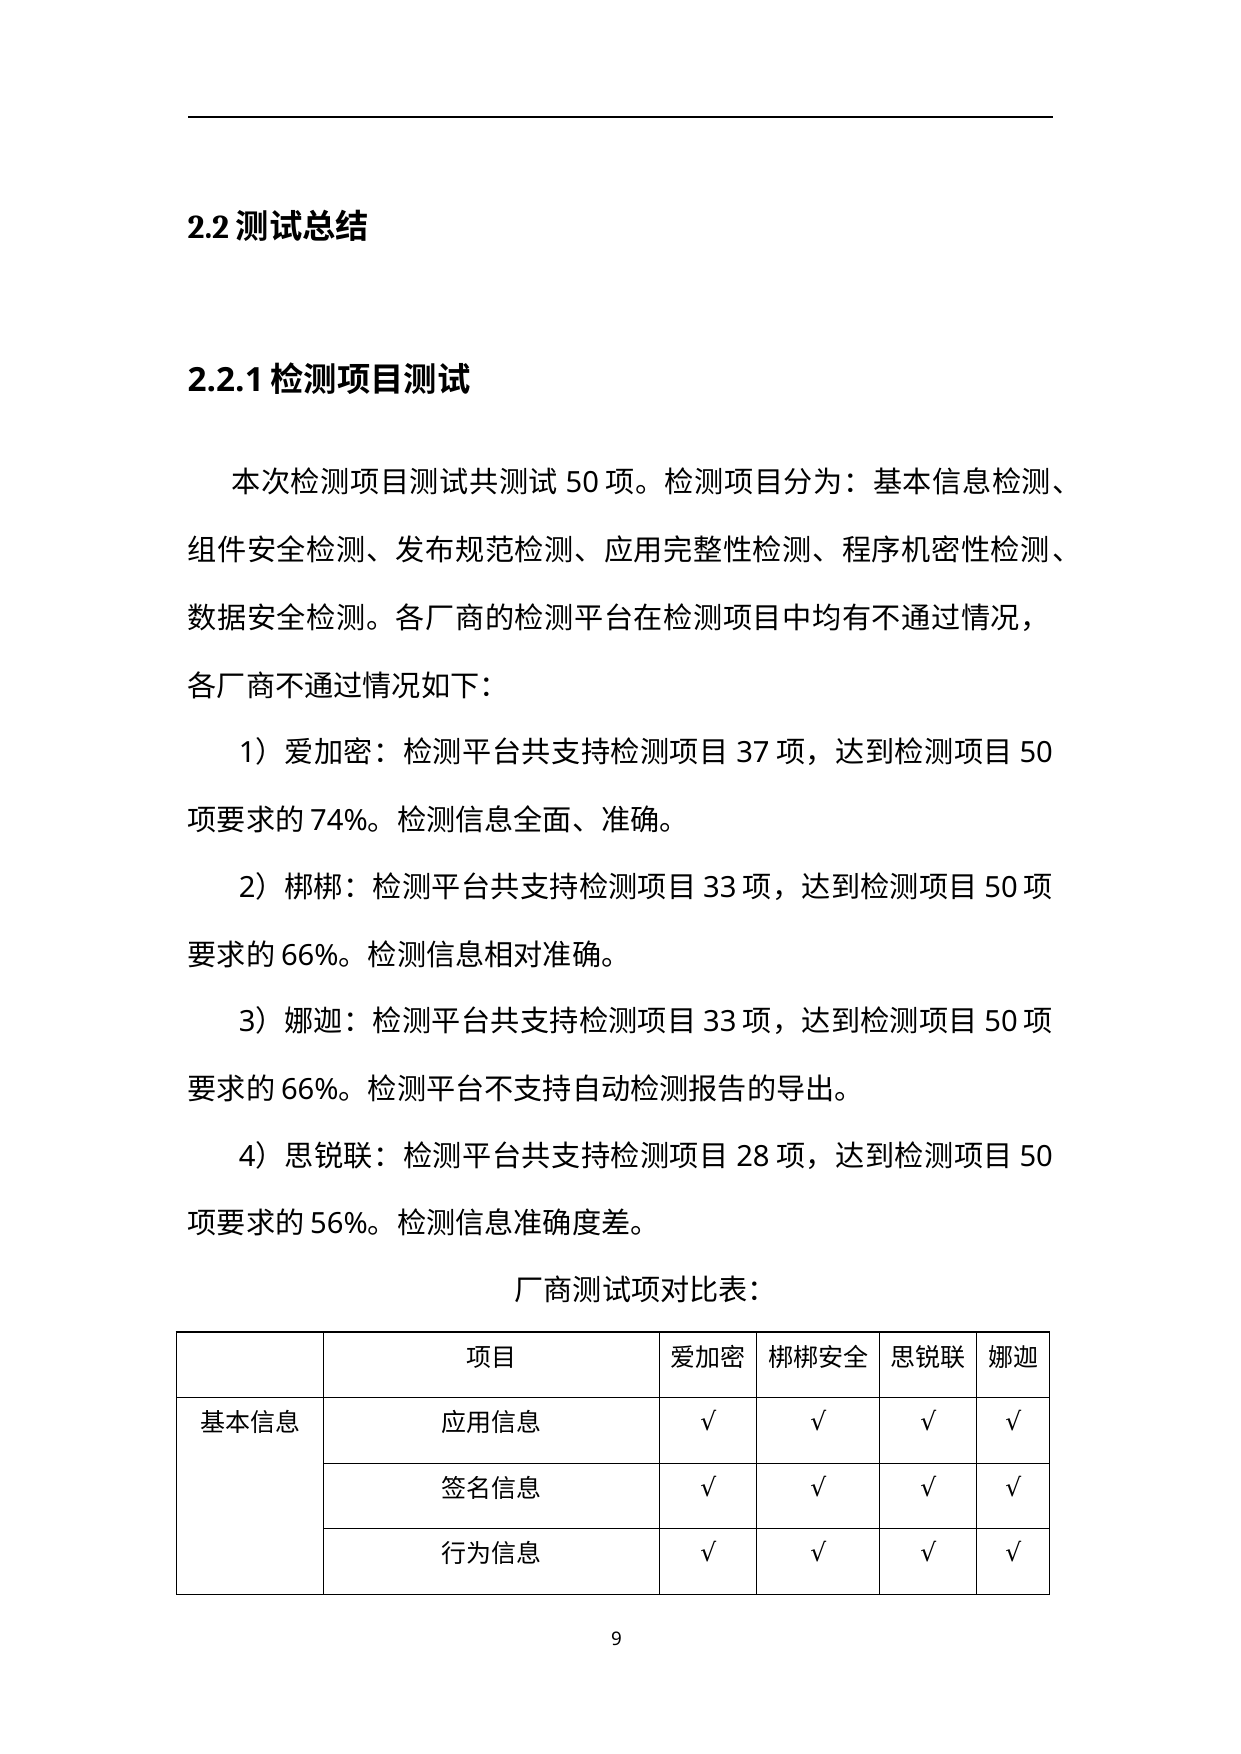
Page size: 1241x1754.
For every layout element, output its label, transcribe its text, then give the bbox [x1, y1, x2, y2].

table_header 娜迦 [977, 1333, 1049, 1397]
table_cell √ [757, 1398, 879, 1462]
table_cell √ [660, 1464, 756, 1528]
list 爱加密：检测平台共支持检测项目37项，达到检测项目50项要求的74%。检测信息全面、准确。 [187, 727, 1053, 841]
subtitle 2.2.1检测项目测试 [187, 332, 1053, 422]
list 思锐联：检测平台共支持检测项目28项，达到检测项目50项要求的56%。检测信息准确度差。 [187, 1131, 1053, 1244]
table_cell √ [977, 1529, 1049, 1593]
subtitle 2.2测试总结 [187, 179, 1053, 270]
table_cell √ [757, 1464, 879, 1528]
table_header 梆梆安全 [757, 1333, 879, 1397]
table_header 爱加密 [660, 1333, 756, 1397]
table_cell √ [880, 1464, 976, 1528]
table_cell 签名信息 [324, 1464, 659, 1528]
list 娜迦：检测平台共支持检测项目33项，达到检测项目50项要求的66%。检测平台不支持自动检测报告的导出。 [187, 996, 1053, 1109]
table_cell 应用信息 [324, 1398, 659, 1462]
table_cell √ [880, 1398, 976, 1462]
table_cell √ [880, 1529, 976, 1593]
table_cell √ [757, 1529, 879, 1593]
table_cell √ [977, 1398, 1049, 1462]
table_header 思锐联 [880, 1333, 976, 1397]
table_cell 行为信息 [324, 1529, 659, 1593]
table_cell √ [660, 1529, 756, 1593]
text 厂商测试项对比表： [238, 1265, 1053, 1310]
text 本次检测项目测试共测试50项。检测项目分为：基本信息检测、组件安全检测、发布规范检测、应用完整性检测、程序机密性检测、数据安全检测。各厂商的检测平台在检测项目中均有不通过情况，各厂商不通过情况如下： [187, 457, 1053, 706]
table_header 项目 [324, 1333, 659, 1397]
table_cell √ [660, 1398, 756, 1462]
table_cell 基本信息 [177, 1398, 323, 1593]
list 梆梆：检测平台共支持检测项目33项，达到检测项目50项要求的66%。检测信息相对准确。 [187, 862, 1053, 975]
table_cell √ [977, 1464, 1049, 1528]
table_header [177, 1333, 323, 1397]
